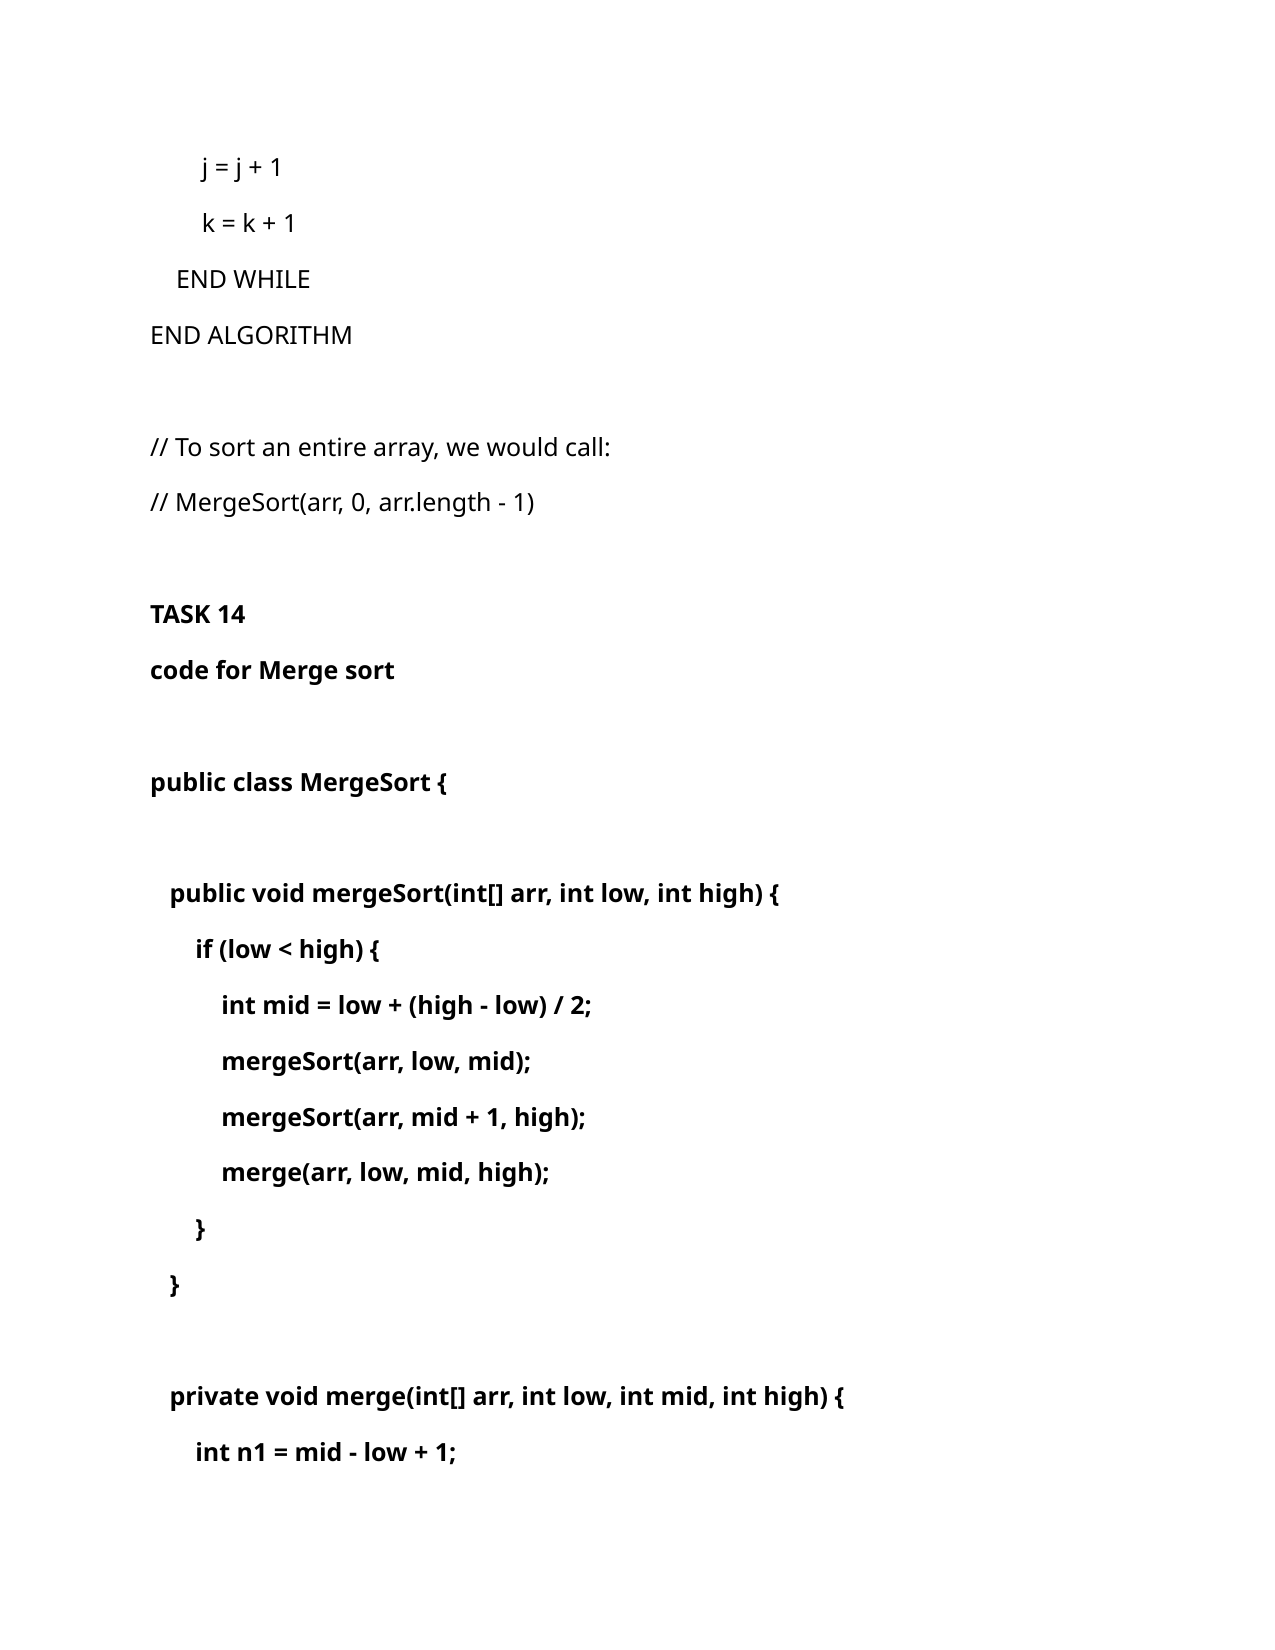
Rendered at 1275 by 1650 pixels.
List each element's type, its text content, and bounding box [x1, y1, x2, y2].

text private void merge(int[] arr, int low, int mid, int high) { [150, 1378, 1125, 1412]
text k = k + 1 [150, 206, 1125, 240]
text // MergeSort(arr, 0, arr.length - 1) [150, 485, 1125, 519]
text TASK 14 [150, 597, 1125, 631]
text END ALGORITHM [150, 317, 1125, 352]
text } [150, 1267, 1125, 1301]
text } [150, 1211, 1125, 1245]
text END WHILE [150, 262, 1125, 296]
text public class MergeSort { [150, 764, 1125, 798]
text mergeSort(arr, low, mid); [150, 1043, 1125, 1077]
text public void mergeSort(int[] arr, int low, int high) { [150, 876, 1125, 910]
text merge(arr, low, mid, high); [150, 1155, 1125, 1189]
text if (low < high) { [150, 932, 1125, 966]
text j = j + 1 [150, 150, 1125, 184]
text code for Merge sort [150, 652, 1125, 687]
text // To sort an entire array, we would call: [150, 429, 1125, 463]
text mergeSort(arr, mid + 1, high); [150, 1099, 1125, 1133]
text int n1 = mid - low + 1; [150, 1434, 1125, 1468]
text int mid = low + (high - low) / 2; [150, 987, 1125, 1022]
